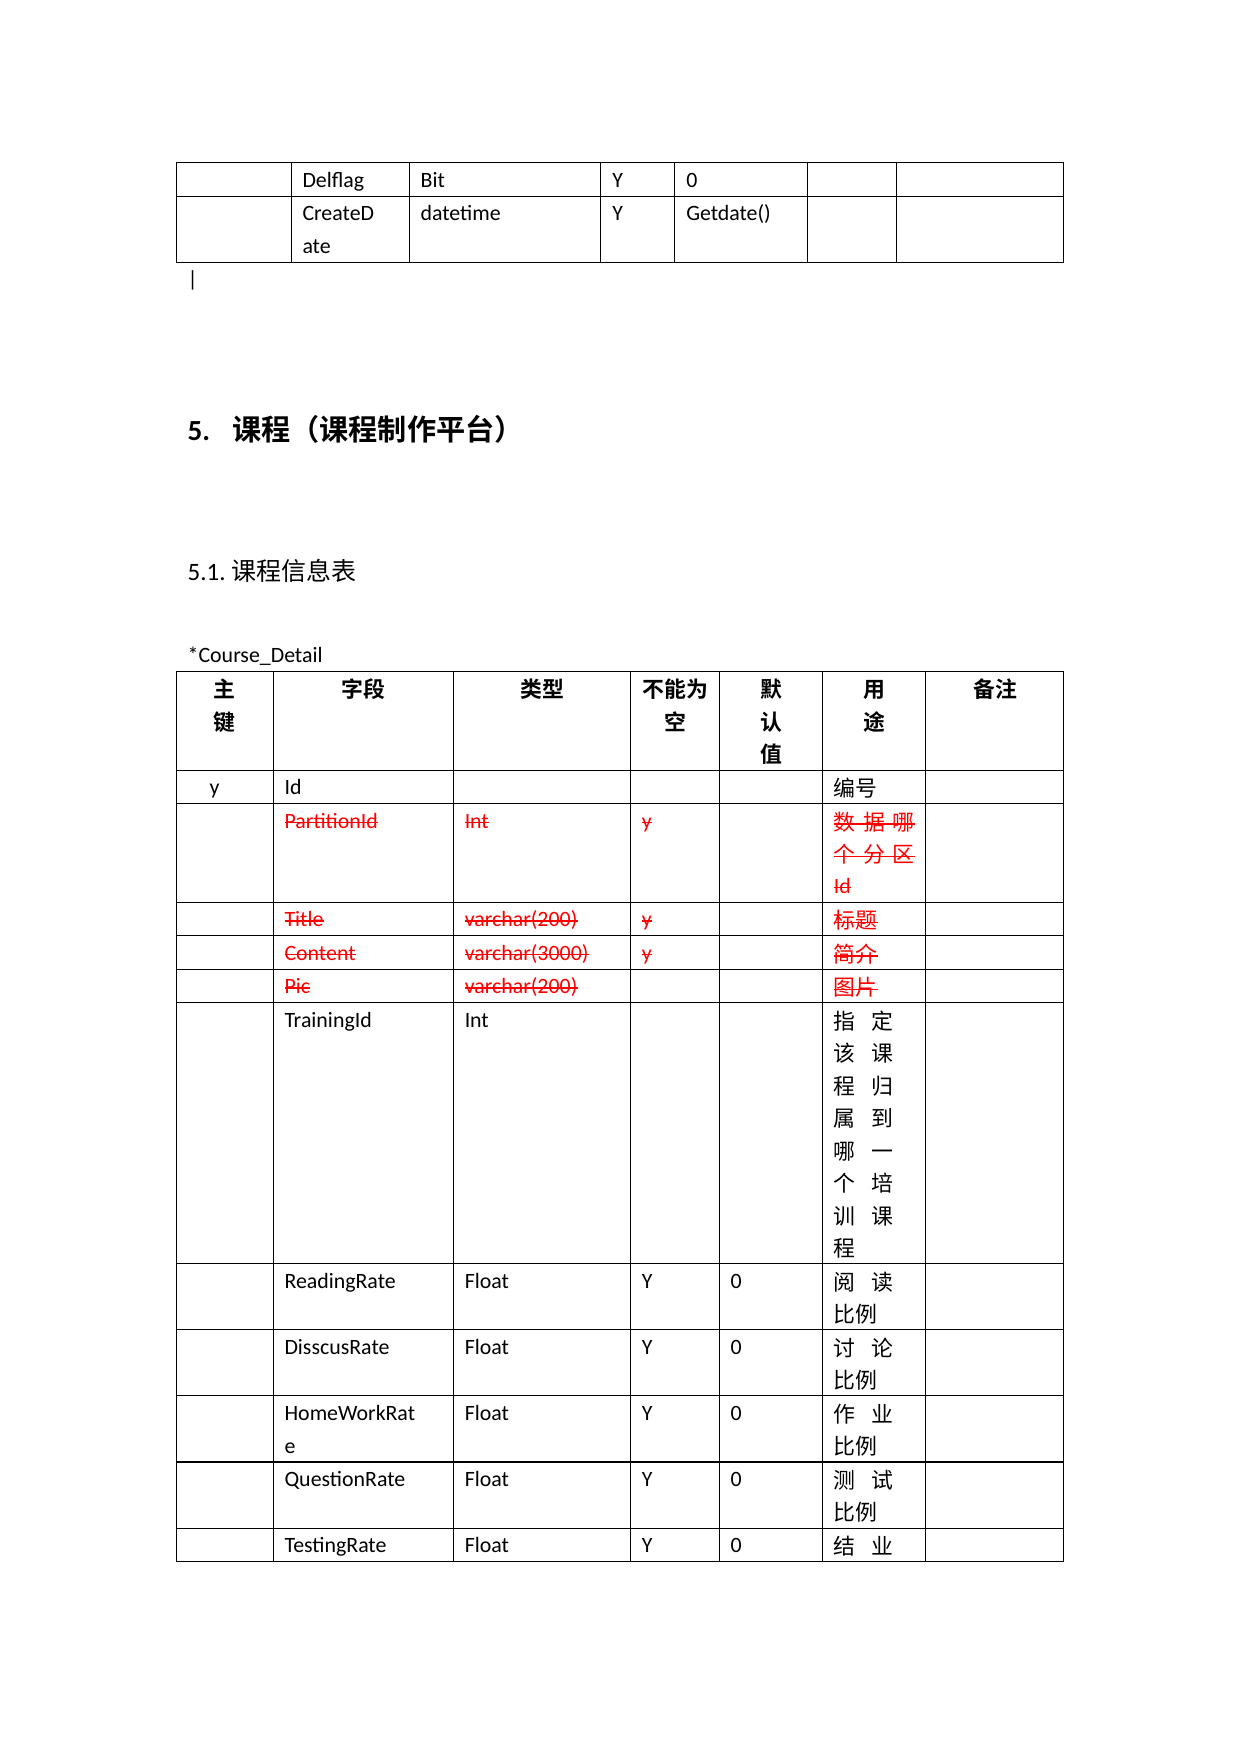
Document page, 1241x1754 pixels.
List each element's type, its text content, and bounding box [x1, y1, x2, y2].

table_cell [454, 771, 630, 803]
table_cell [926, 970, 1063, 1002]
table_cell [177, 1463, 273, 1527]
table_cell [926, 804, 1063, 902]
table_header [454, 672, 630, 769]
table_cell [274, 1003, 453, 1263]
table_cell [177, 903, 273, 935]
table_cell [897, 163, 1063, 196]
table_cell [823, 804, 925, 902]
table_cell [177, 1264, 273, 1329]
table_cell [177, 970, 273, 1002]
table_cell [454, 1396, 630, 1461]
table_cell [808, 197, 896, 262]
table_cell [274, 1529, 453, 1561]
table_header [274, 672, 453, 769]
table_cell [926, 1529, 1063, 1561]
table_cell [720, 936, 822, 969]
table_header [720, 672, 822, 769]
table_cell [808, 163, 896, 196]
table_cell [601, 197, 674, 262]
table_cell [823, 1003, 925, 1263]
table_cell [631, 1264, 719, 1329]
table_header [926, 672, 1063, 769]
text | [187, 263, 1053, 295]
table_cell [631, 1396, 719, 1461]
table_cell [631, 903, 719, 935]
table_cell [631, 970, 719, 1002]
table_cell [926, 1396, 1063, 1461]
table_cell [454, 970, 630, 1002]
text 课程（课程制作平台） [187, 396, 1053, 461]
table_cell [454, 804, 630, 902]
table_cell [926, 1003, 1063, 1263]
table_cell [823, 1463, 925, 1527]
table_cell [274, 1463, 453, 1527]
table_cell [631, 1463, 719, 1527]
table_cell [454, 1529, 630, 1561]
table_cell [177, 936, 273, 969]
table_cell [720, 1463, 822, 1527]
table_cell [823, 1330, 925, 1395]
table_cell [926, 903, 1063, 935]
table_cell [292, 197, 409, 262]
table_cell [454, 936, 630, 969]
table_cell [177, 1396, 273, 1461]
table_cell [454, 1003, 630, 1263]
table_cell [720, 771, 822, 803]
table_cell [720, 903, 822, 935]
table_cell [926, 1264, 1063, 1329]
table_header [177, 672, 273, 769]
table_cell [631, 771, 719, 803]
text *Course_Detail [187, 638, 1053, 671]
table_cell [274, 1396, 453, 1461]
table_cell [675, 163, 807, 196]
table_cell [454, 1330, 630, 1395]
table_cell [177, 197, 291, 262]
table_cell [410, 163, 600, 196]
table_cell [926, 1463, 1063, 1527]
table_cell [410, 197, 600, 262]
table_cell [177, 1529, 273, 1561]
text 课程信息表 [187, 537, 1053, 602]
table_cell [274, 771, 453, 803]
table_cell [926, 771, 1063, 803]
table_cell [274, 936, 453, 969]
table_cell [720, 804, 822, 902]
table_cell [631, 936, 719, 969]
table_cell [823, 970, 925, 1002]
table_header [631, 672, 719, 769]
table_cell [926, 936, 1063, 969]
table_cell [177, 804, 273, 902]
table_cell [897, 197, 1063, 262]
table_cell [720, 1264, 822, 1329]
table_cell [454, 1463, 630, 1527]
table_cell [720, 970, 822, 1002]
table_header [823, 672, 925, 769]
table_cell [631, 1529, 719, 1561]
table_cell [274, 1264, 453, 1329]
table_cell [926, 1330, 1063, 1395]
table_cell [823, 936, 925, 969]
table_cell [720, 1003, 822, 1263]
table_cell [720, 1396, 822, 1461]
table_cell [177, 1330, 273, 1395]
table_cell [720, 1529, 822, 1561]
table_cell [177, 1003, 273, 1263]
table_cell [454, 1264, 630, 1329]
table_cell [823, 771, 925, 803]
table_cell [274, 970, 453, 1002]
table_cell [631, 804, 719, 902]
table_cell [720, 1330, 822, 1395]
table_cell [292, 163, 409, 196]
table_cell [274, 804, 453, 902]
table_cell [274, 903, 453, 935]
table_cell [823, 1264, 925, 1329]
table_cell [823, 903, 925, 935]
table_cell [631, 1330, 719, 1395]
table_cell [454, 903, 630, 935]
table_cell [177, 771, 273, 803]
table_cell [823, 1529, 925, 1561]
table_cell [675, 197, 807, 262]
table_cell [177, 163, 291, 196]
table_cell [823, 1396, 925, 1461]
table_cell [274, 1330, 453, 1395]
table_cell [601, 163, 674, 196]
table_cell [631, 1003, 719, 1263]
